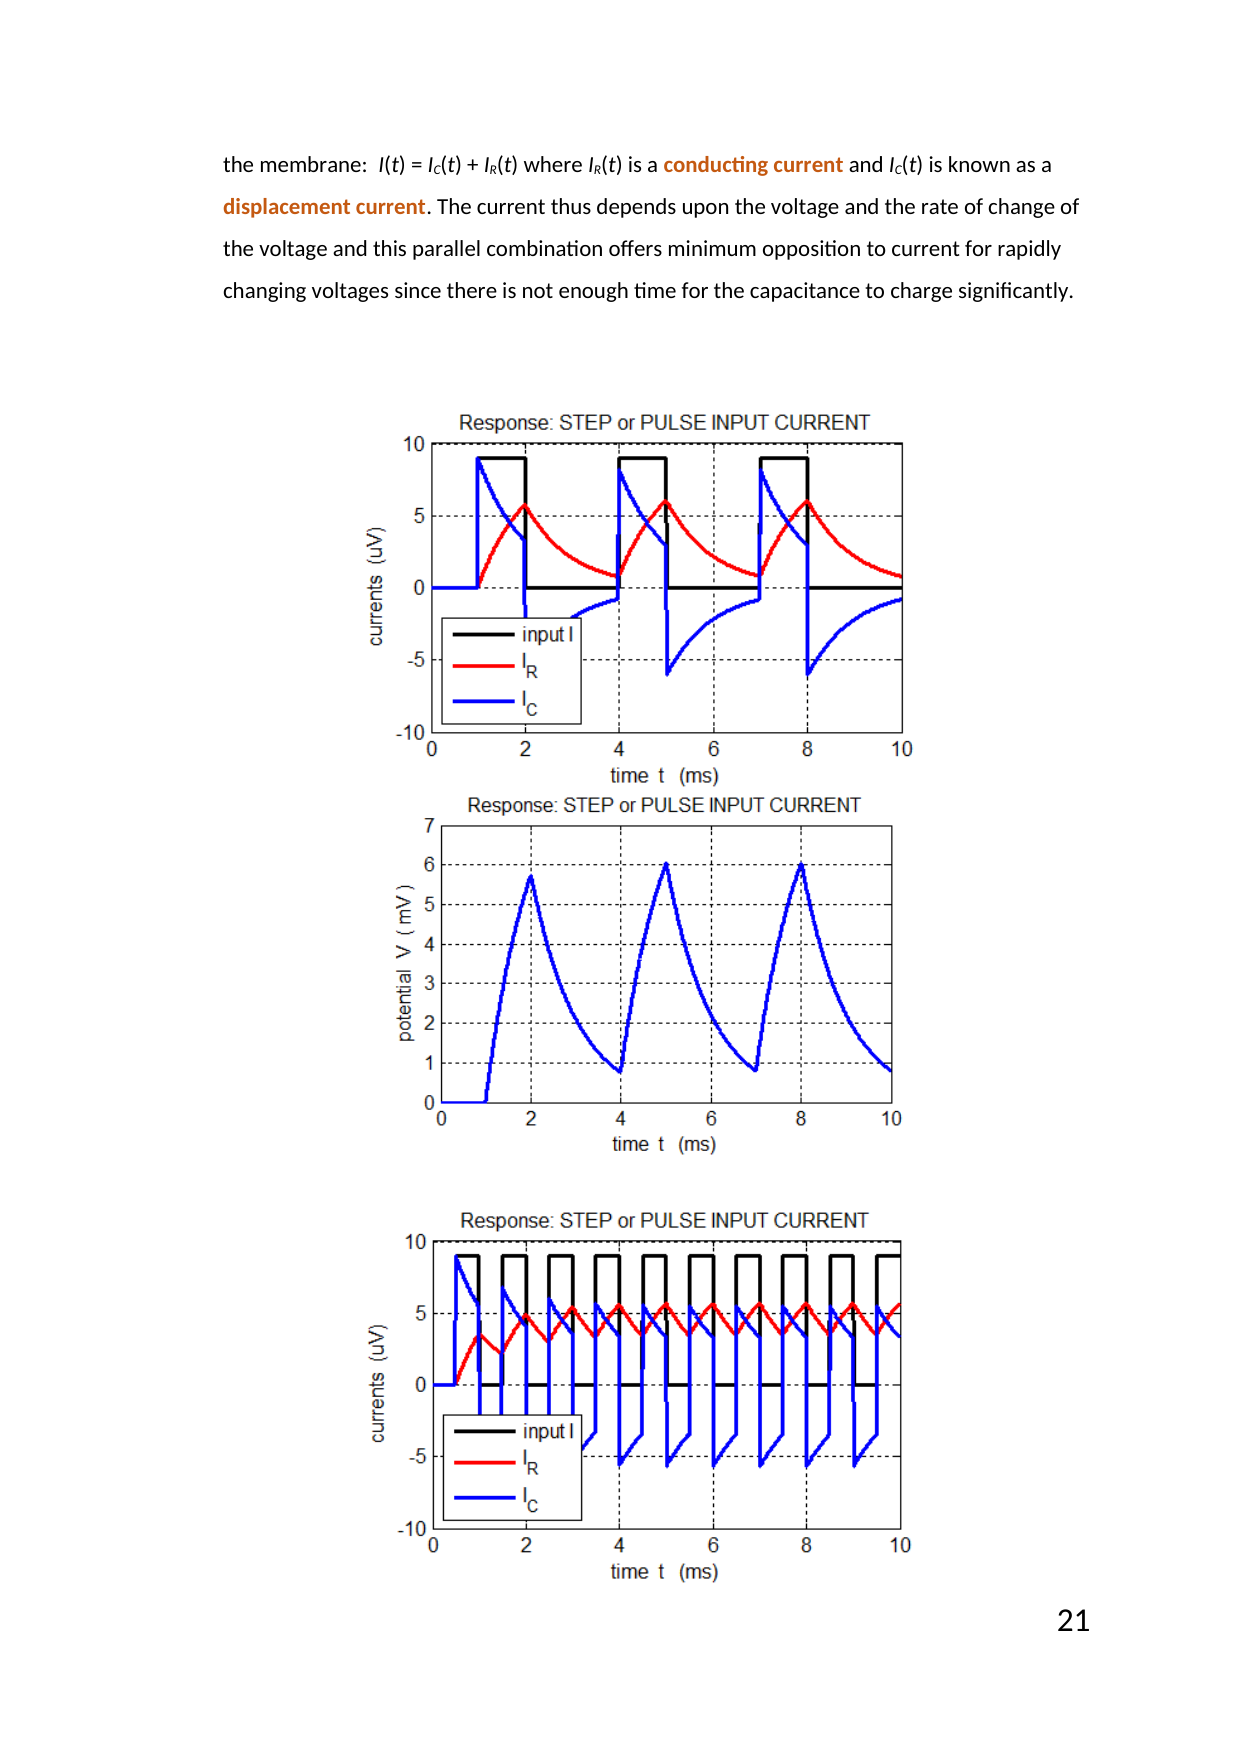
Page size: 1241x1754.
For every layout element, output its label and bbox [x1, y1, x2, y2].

picture [353, 411, 960, 789]
picture [355, 1209, 958, 1585]
picture [366, 795, 947, 1157]
table_header [212, 150, 1101, 1584]
